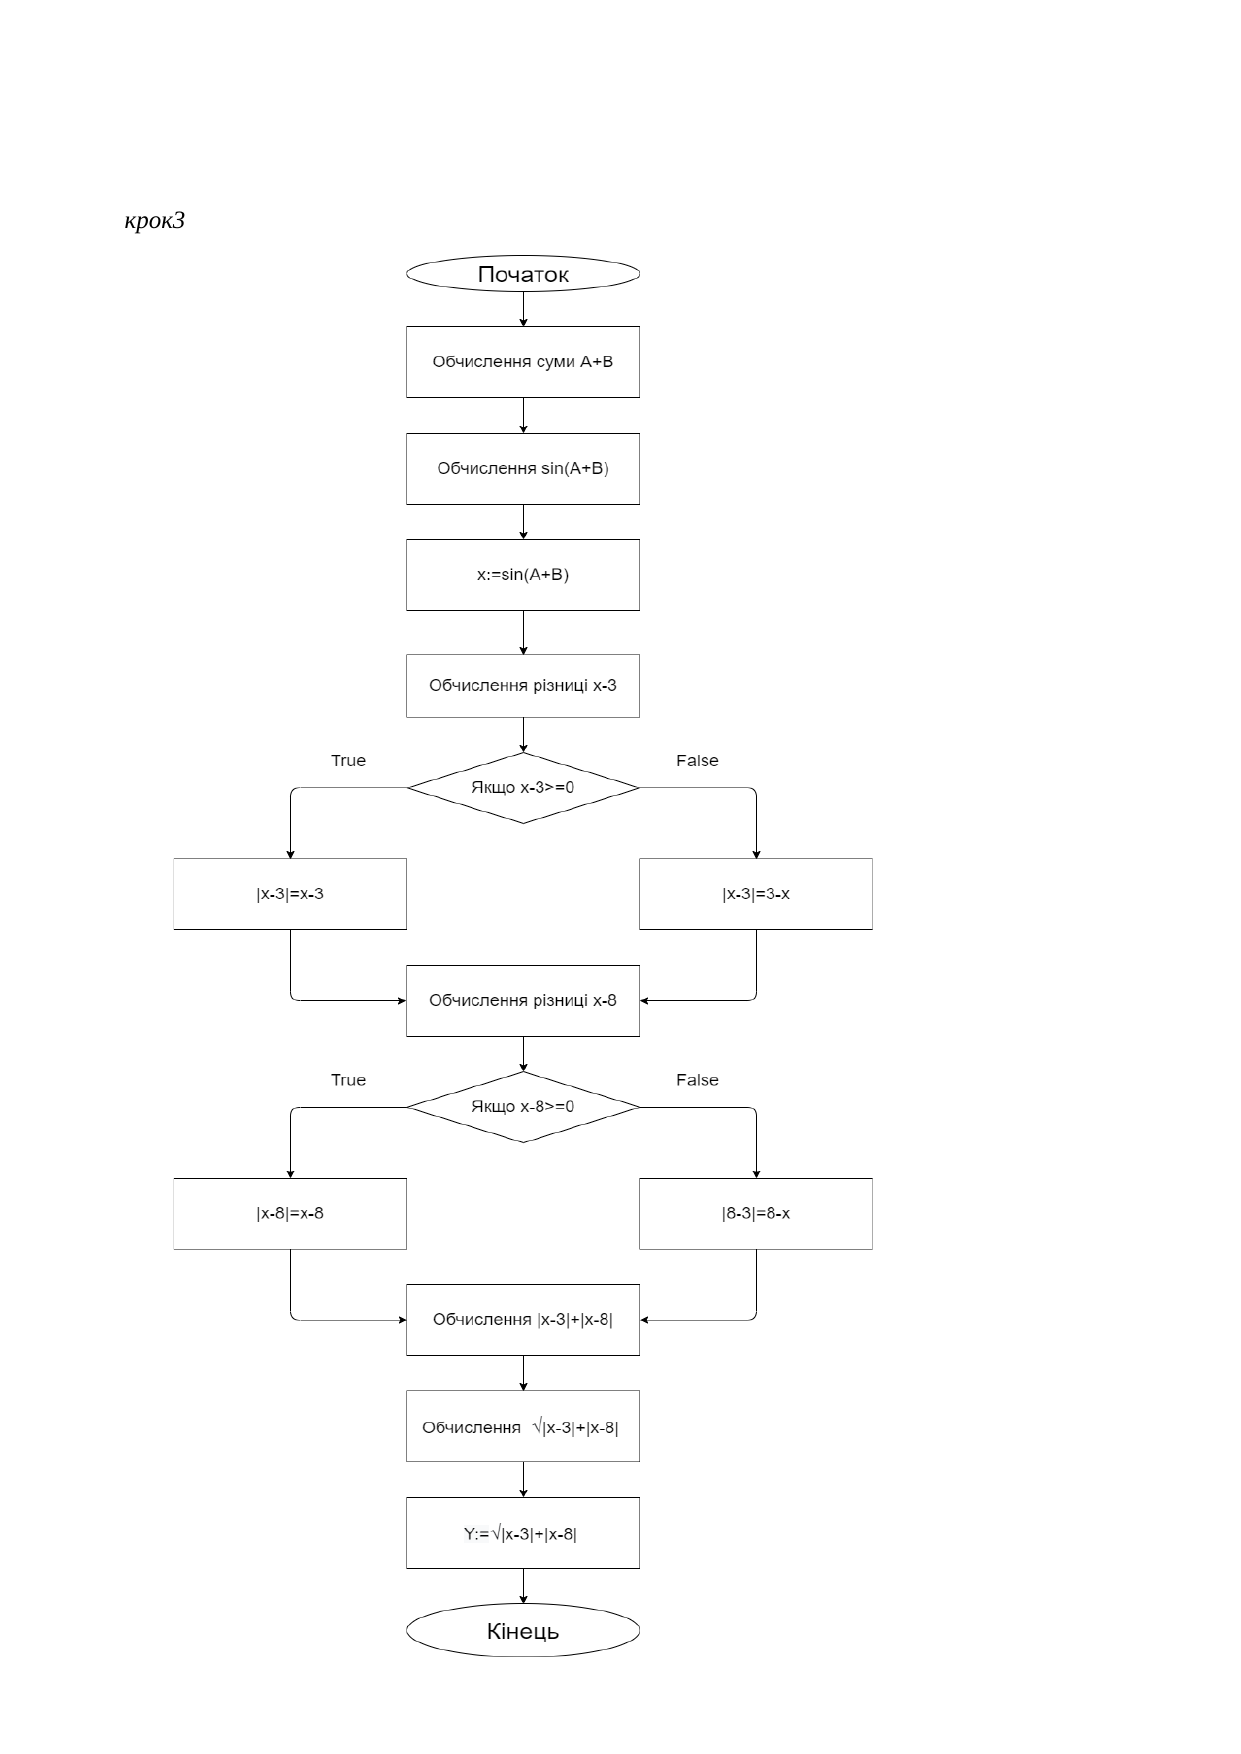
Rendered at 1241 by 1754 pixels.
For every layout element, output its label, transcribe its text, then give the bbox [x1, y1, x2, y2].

picture [173, 255, 873, 1657]
text крок3 [118, 205, 1122, 234]
